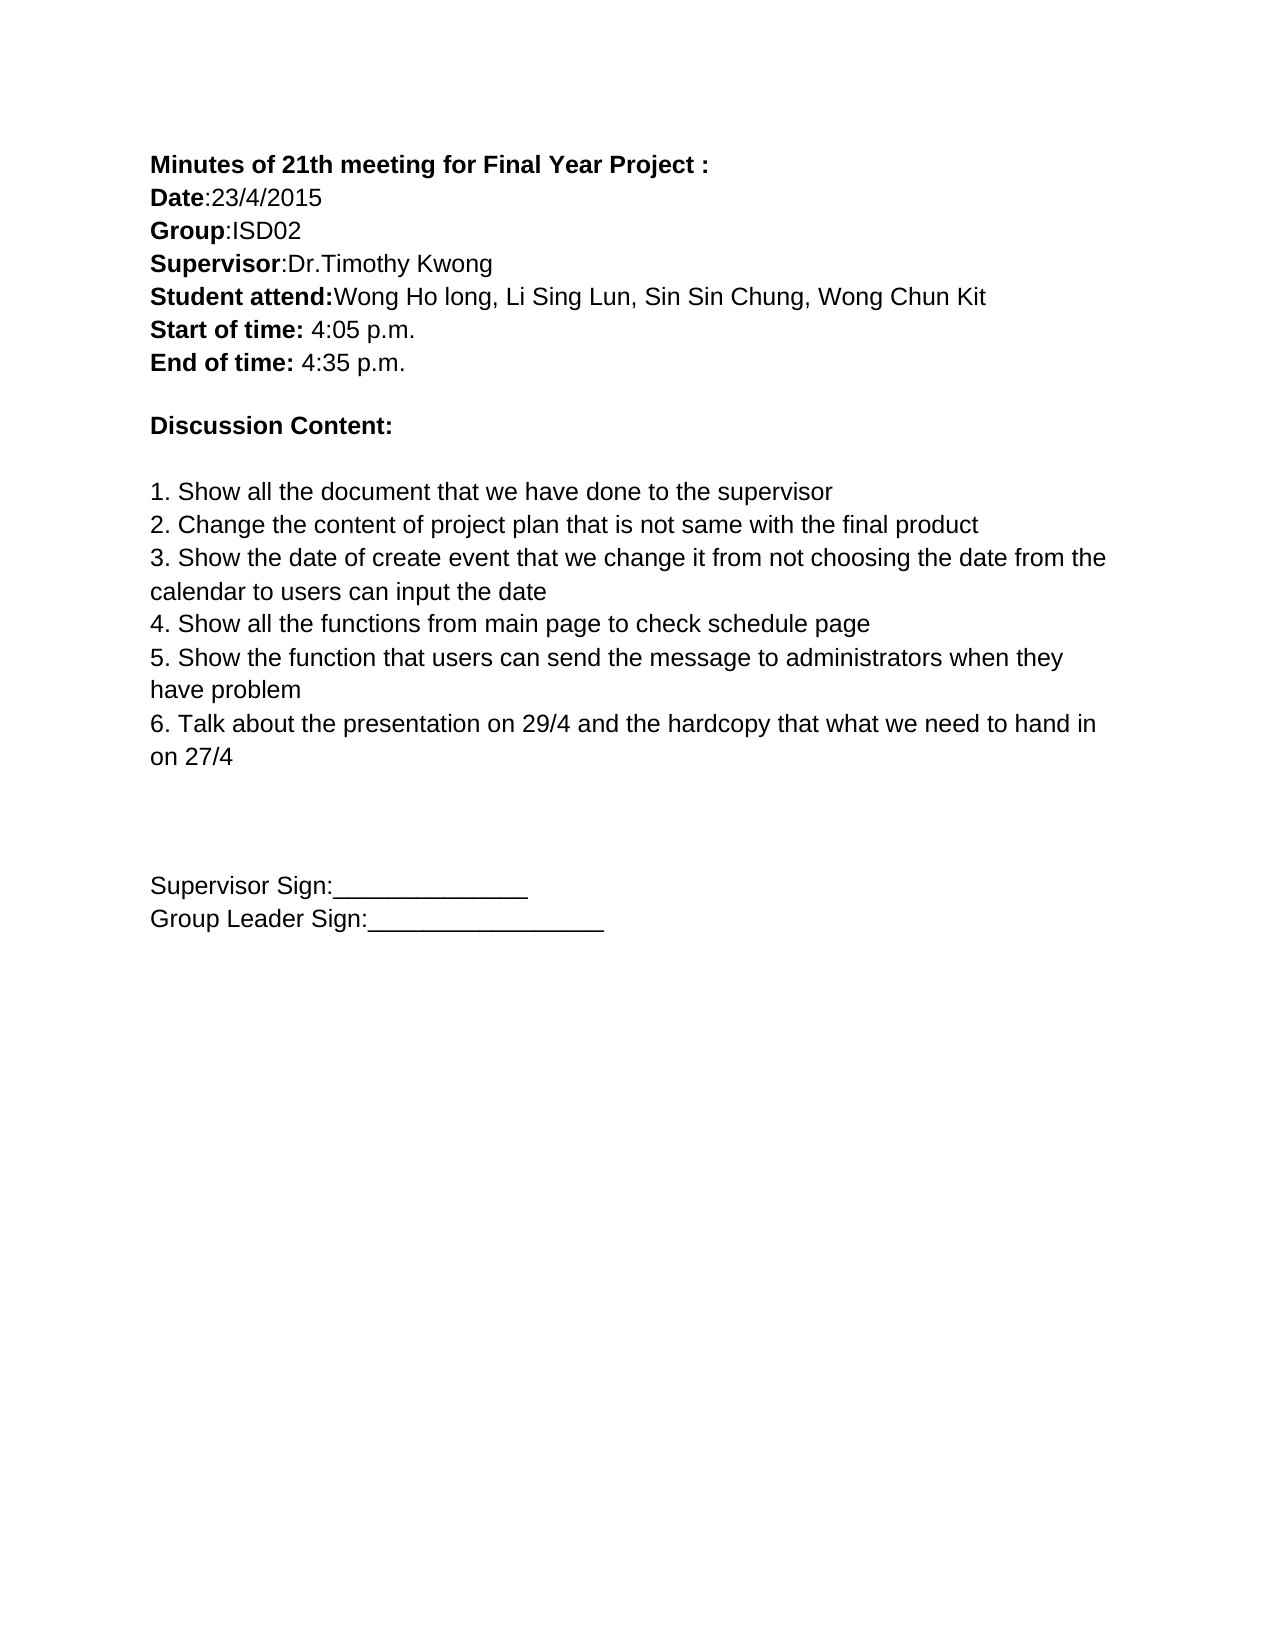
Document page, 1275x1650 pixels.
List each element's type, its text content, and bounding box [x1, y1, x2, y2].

text End of time: 4:35 p.m. [150, 348, 1125, 377]
text 6. Talk about the presentation on 29/4 and the hardcopy that what we need to hand in on 27/4 [150, 708, 1125, 770]
text Start of time: 4:05 p.m. [150, 315, 1125, 344]
text 4. Show all the functions from main page to check schedule page [150, 609, 1125, 638]
text 2. Change the content of project plan that is not same with the final product [150, 510, 1125, 539]
text Group:ISD02 [150, 216, 1125, 245]
text Supervisor:Dr.Timothy Kwong [150, 249, 1125, 278]
text Group Leader Sign:_________________ [150, 904, 1125, 933]
text Student attend:Wong Ho long, Li Sing Lun, Sin Sin Chung, Wong Chun Kit [150, 282, 1125, 311]
text 5. Show the function that users can send the message to administrators when they have problem [150, 642, 1125, 704]
text Supervisor Sign:______________ [150, 871, 1125, 899]
text Date:23/4/2015 [150, 183, 1125, 212]
text Minutes of 21th meeting for Final Year Project : [150, 150, 1125, 179]
text 3. Show the date of create event that we change it from not choosing the date from the calendar to users can input the date [150, 543, 1125, 605]
text Discussion Content: [150, 411, 1125, 440]
text 1. Show all the document that we have done to the supervisor [150, 477, 1125, 506]
